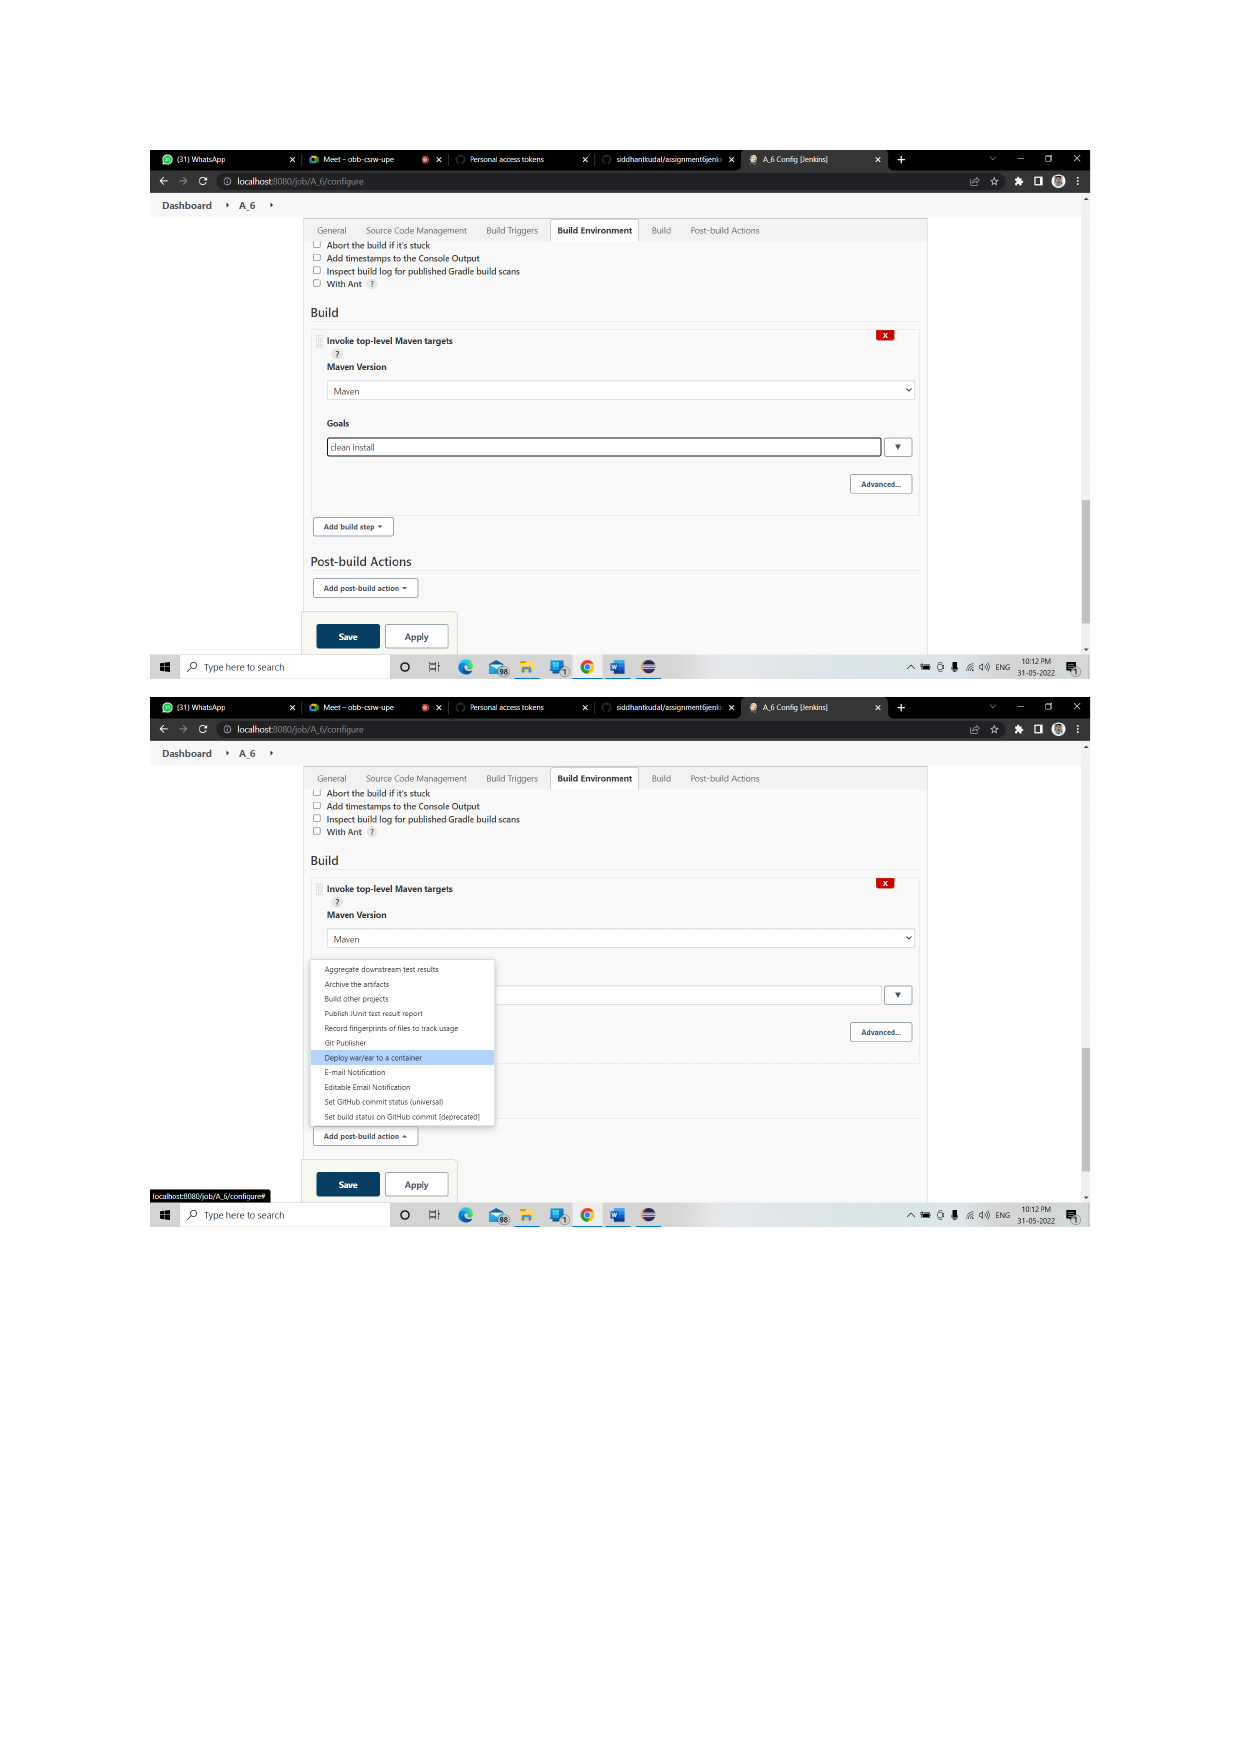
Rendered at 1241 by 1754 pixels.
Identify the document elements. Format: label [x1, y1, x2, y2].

picture [150, 697, 1091, 1227]
picture [150, 150, 1091, 679]
